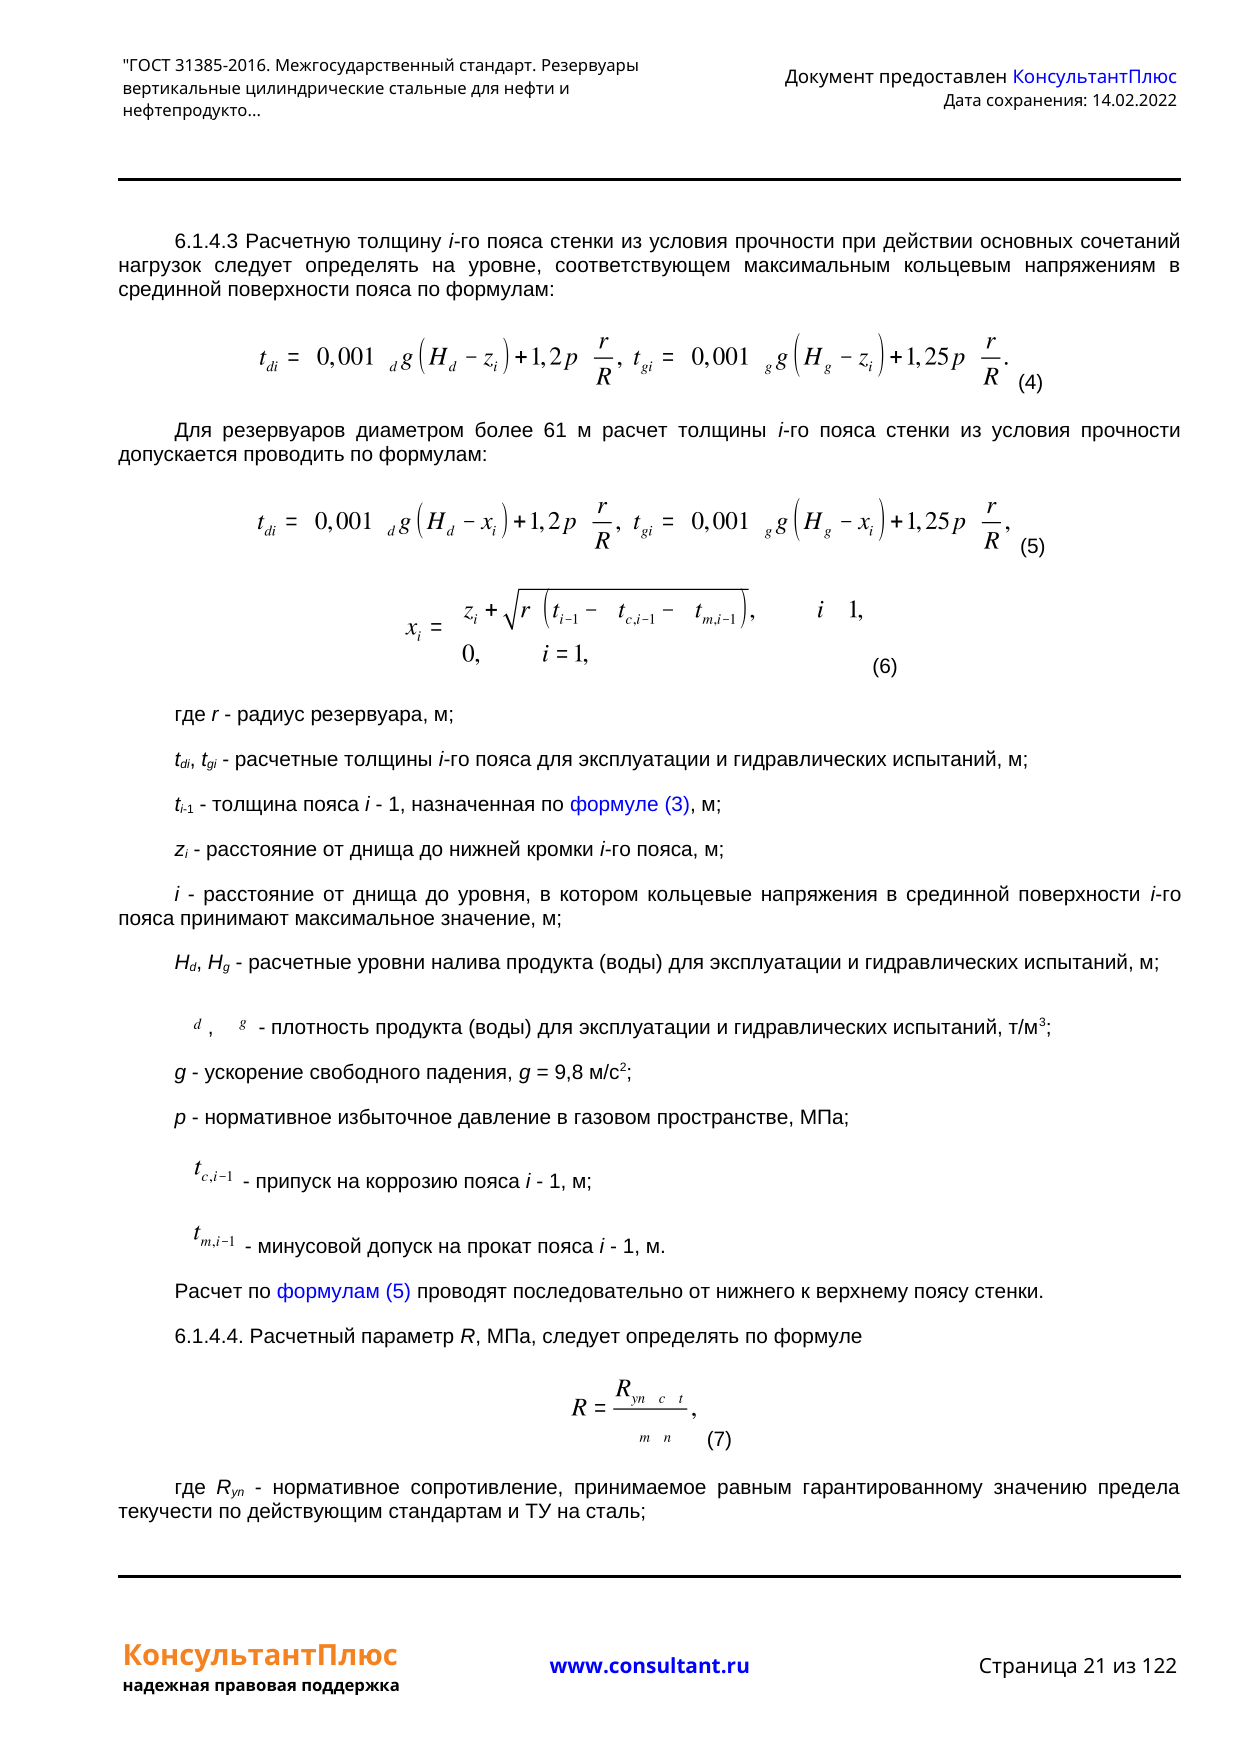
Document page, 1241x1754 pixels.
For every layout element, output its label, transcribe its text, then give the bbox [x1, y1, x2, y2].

text где Ryn - нормативное сопротивление, принимаемое равным гарантированному значению предела текучести по действующим стандартам и ТУ на сталь; [118, 1475, 1181, 1523]
text 6.1.4.3 Расчетную толщину i-го пояса стенки из условия прочности при действии основных сочетаний нагрузок следует определять на уровне, соответствующем максимальным кольцевым напряжениям в срединной поверхности пояса по формулам: [118, 229, 1181, 301]
text i - расстояние от днища до уровня, в котором кольцевые напряжения в срединной поверхности i-го пояса принимают максимальное значение, м; [118, 881, 1181, 929]
text , - плотность продукта (воды) для эксплуатации и гидравлических испытаний, т/м3; [118, 995, 1181, 1039]
text tdi, tgi - расчетные толщины i-го пояса для эксплуатации и гидравлических испытаний, м; [118, 747, 1181, 771]
text g - ускорение свободного падения, g = 9,8 м/с2; [118, 1060, 1181, 1084]
text (5) [118, 489, 1181, 558]
text (6) [118, 582, 1181, 678]
text где r - радиус резервуара, м; [118, 702, 1181, 726]
text - минусовой допуск на прокат пояса i - 1, м. [118, 1214, 1181, 1258]
text (4) [118, 324, 1181, 393]
text Расчет по формулам (5) проводят последовательно от нижнего к верхнему поясу стенки. [118, 1279, 1181, 1303]
text - припуск на коррозию пояса i - 1, м; [118, 1149, 1181, 1193]
text zi - расстояние от днища до нижней кромки i-го пояса, м; [118, 837, 1181, 861]
text Для резервуаров диаметром более 61 м расчет толщины i-го пояса стенки из условия прочности допускается проводить по формулам: [118, 417, 1181, 465]
text 6.1.4.4. Расчетный параметр R, МПа, следует определять по формуле [118, 1324, 1181, 1348]
text (7) [118, 1372, 1181, 1451]
text p - нормативное избыточное давление в газовом пространстве, МПа; [118, 1104, 1181, 1128]
text ti-1 - толщина пояса i - 1, назначенная по формуле (3), м; [118, 792, 1181, 816]
text Hd, Hg - расчетные уровни налива продукта (воды) для эксплуатации и гидравлических испытаний, м; [118, 950, 1181, 974]
